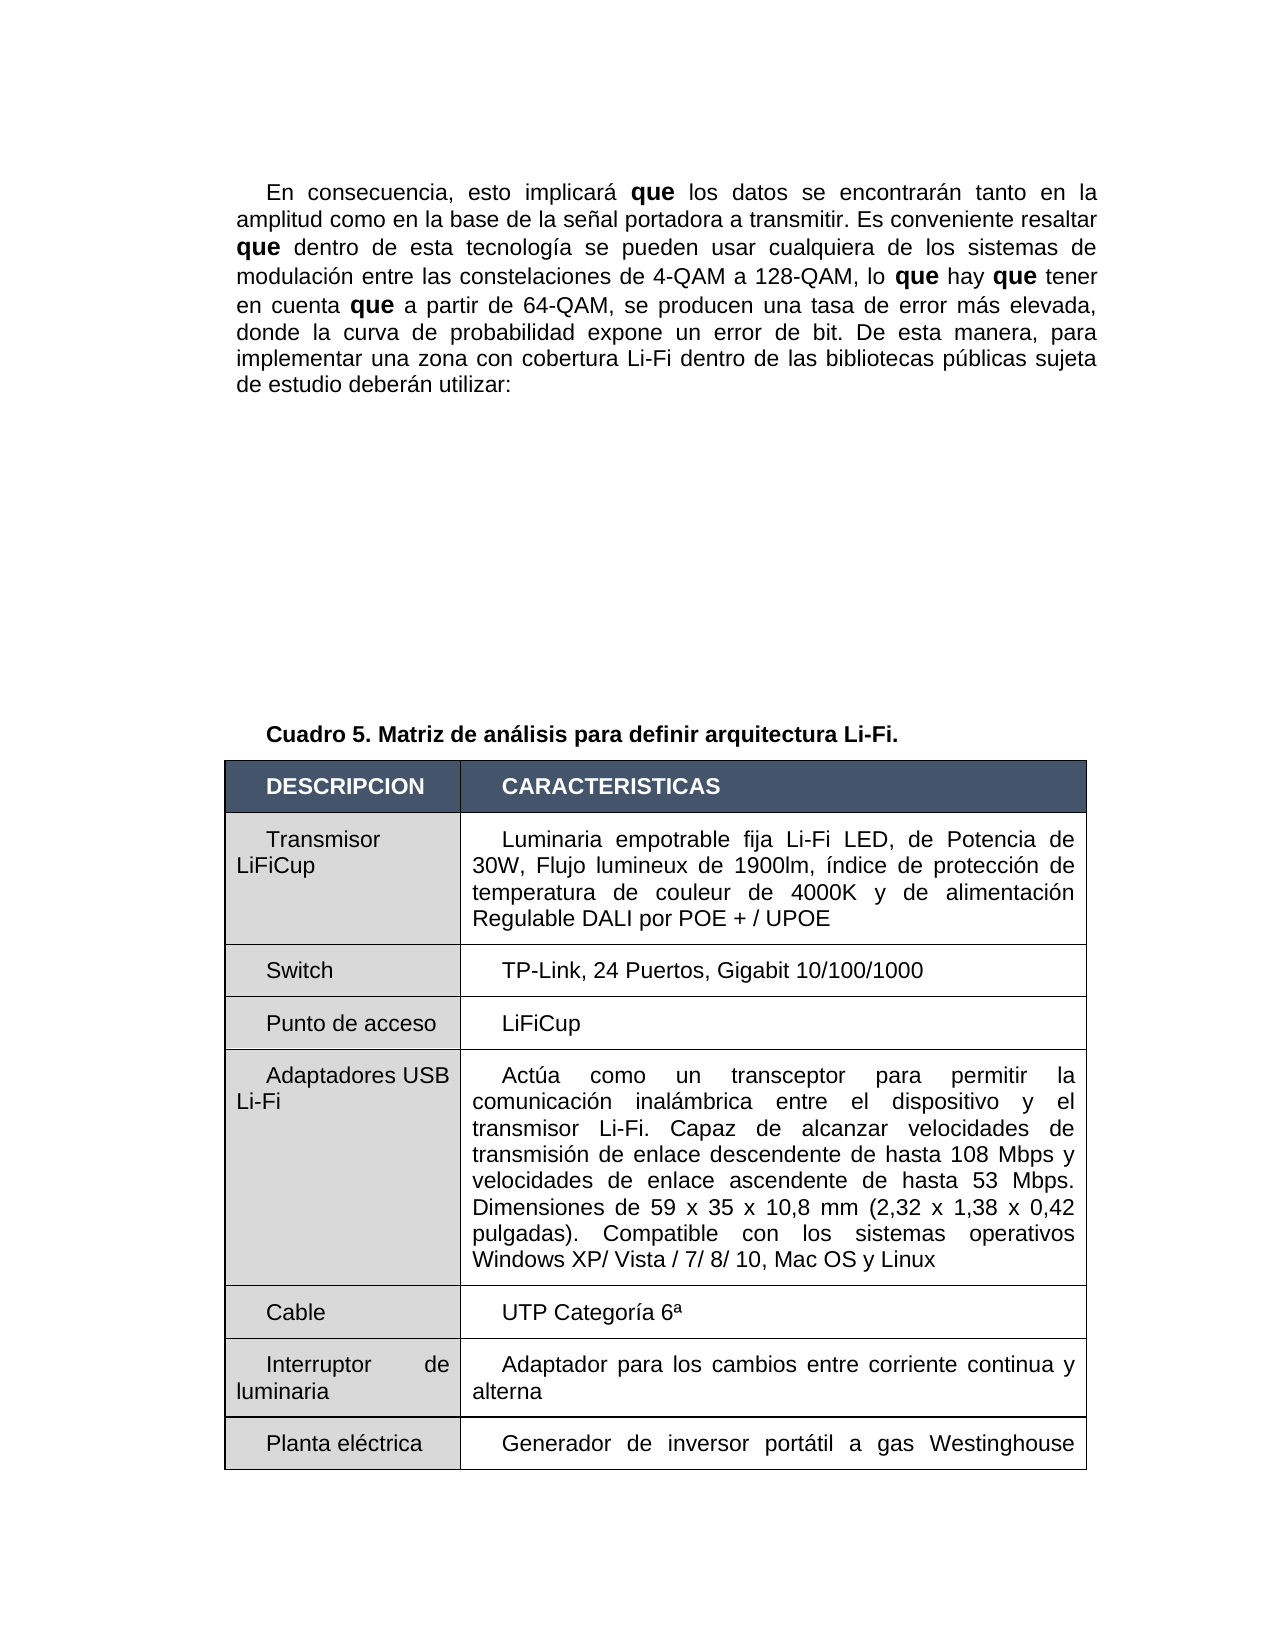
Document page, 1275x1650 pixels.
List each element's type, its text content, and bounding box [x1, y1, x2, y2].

table_cell Actúa como un transceptor para permitir la comunicación inalámbrica entre el dispositivo y el transmisor Li-Fi. Capaz de alcanzar velocidades de transmisión de enlace descendente de hasta 108 Mbps y velocidades de enlace ascendente de hasta 53 Mbps. Dimensiones de 59 x 35 x 10,8 mm (2,32 x 1,38 x 0,42 pulgadas). Compatible con los sistemas operativos Windows XP/ Vista / 7/ 8/ 10, Mac OS y Linux [461, 1050, 1086, 1285]
table_header CARACTERISTICAS [461, 761, 1086, 812]
table_header DESCRIPCION [226, 761, 460, 812]
text Cuadro 5. Matriz de análisis para definir arquitectura Li-Fi. [236, 721, 1098, 747]
table_cell Adaptador para los cambios entre corriente continua y alterna [461, 1339, 1086, 1416]
text En consecuencia, esto implicará que los datos se encontrarán tanto en la amplitud como en la base de la señal portadora a transmitir. Es conveniente resaltar que dentro de esta tecnología se pueden usar cualquiera de los sistemas de modulación entre las constelaciones de 4-QAM a 128-QAM, lo que hay que tener en cuenta que a partir de 64-QAM, se producen una tasa de error más elevada, donde la curva de probabilidad expone un error de bit. De esta manera, para implementar una zona con cobertura Li-Fi dentro de las bibliotecas públicas sujeta de estudio deberán utilizar: [236, 177, 1098, 398]
table_cell Transmisor LiFiCup [226, 813, 460, 944]
table_cell Interruptor de luminaria [226, 1339, 460, 1416]
table_cell Luminaria empotrable fija Li-Fi LED, de Potencia de 30W, Flujo lumineux de 1900lm, índice de protección de temperatura de couleur de 4000K y de alimentación Regulable DALI por POE + / UPOE [461, 813, 1086, 944]
table_cell Cable [226, 1286, 460, 1338]
table_cell Planta eléctrica [226, 1418, 460, 1469]
table_cell UTP Categoría 6ª [461, 1286, 1086, 1338]
table_cell Adaptadores USB Li-Fi [226, 1050, 460, 1285]
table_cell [461, 1418, 1086, 1469]
table_cell TP-Link, 24 Puertos, Gigabit 10/100/1000 [461, 945, 1086, 996]
table_cell Switch [226, 945, 460, 996]
table_cell LiFiCup [461, 997, 1086, 1048]
table_cell Punto de acceso [226, 997, 460, 1048]
